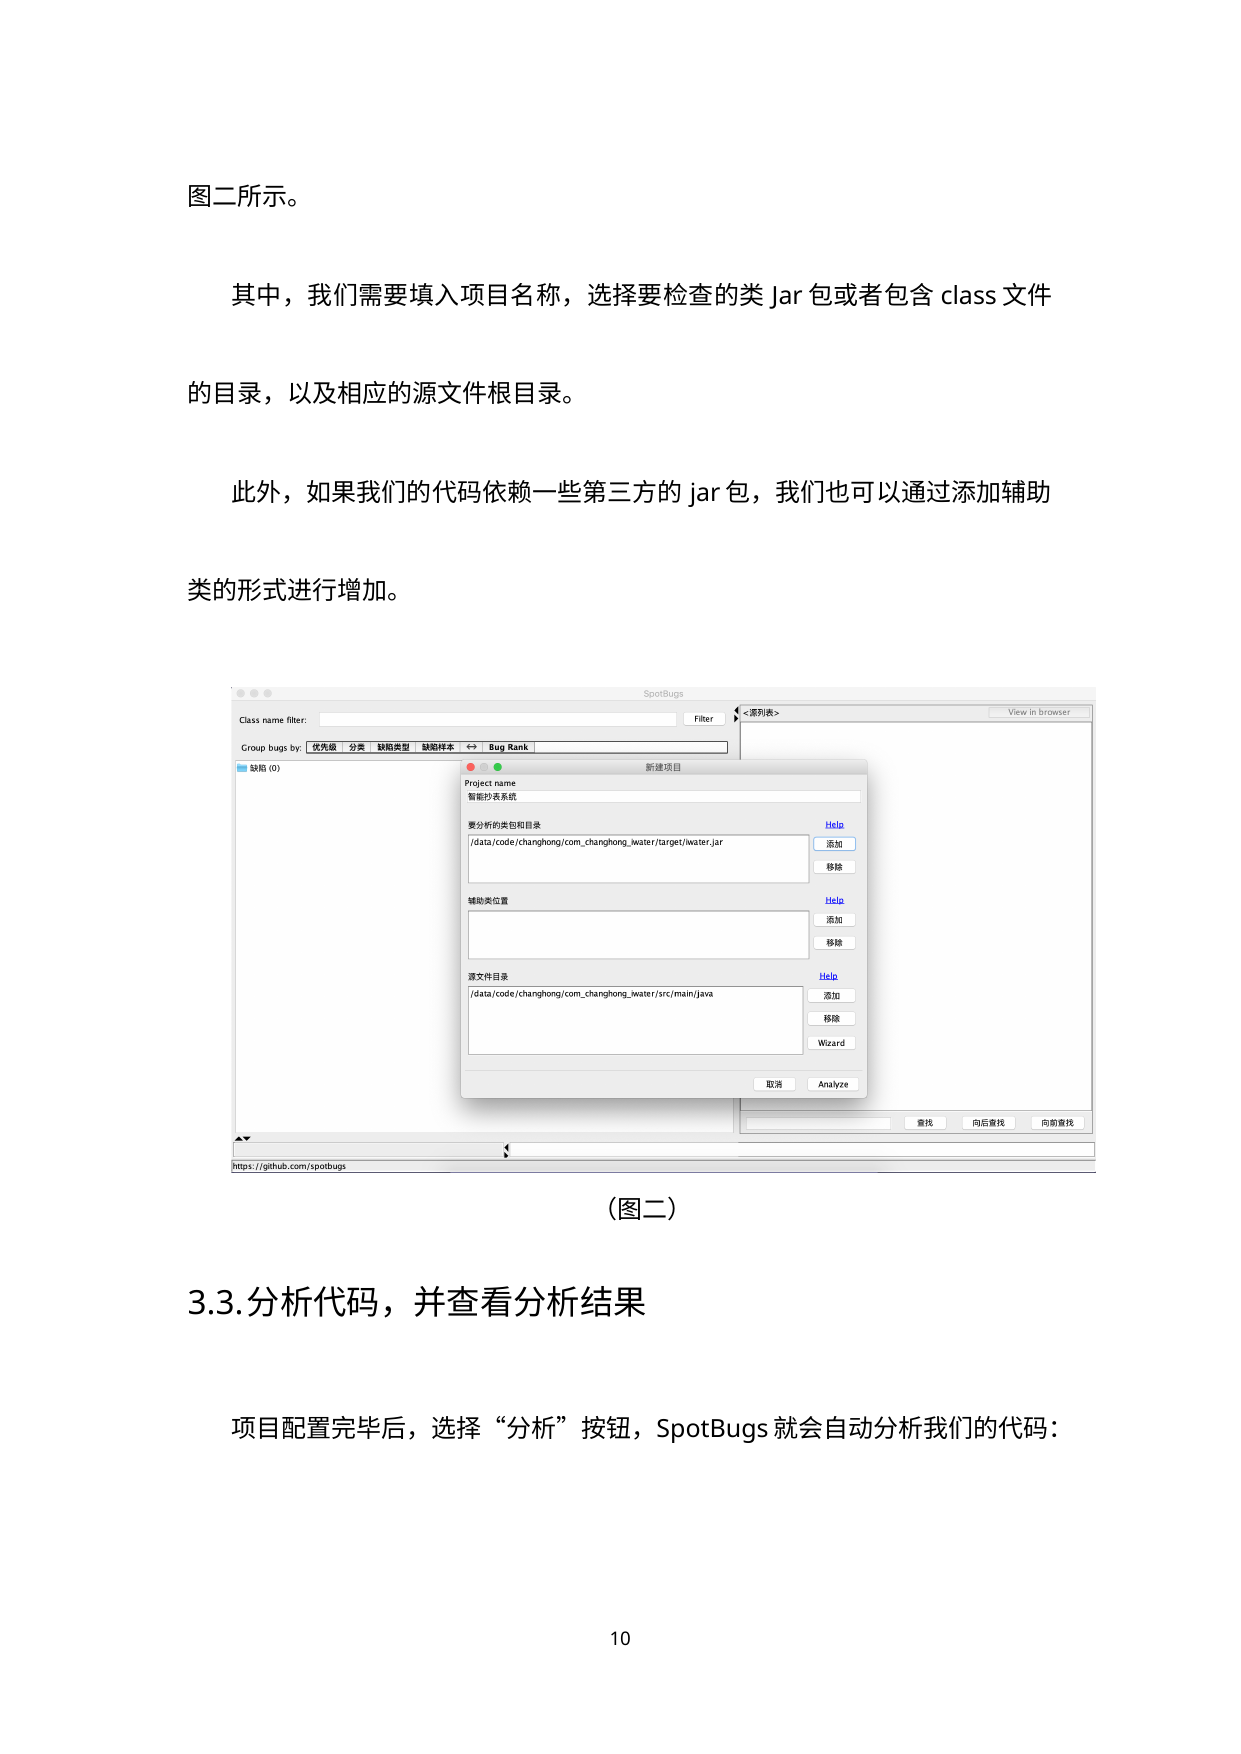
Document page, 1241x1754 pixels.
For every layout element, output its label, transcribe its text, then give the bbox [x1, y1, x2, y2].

text 此外，如果我们的代码依赖一些第三方的jar包，我们也可以通过添加辅助类的形式进行增加。 [187, 458, 1053, 621]
text （图二） [231, 1175, 1053, 1240]
text 其中，我们需要填入项目名称，选择要检查的类Jar包或者包含class文件的目录，以及相应的源文件根目录。 [187, 261, 1053, 424]
subtitle 分析代码，并查看分析结果 [187, 1267, 1053, 1332]
picture [231, 687, 1096, 1173]
text 项目配置完毕后，选择“分析”按钮，SpotBugs就会自动分析我们的代码： [187, 1394, 1053, 1459]
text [187, 162, 1053, 227]
